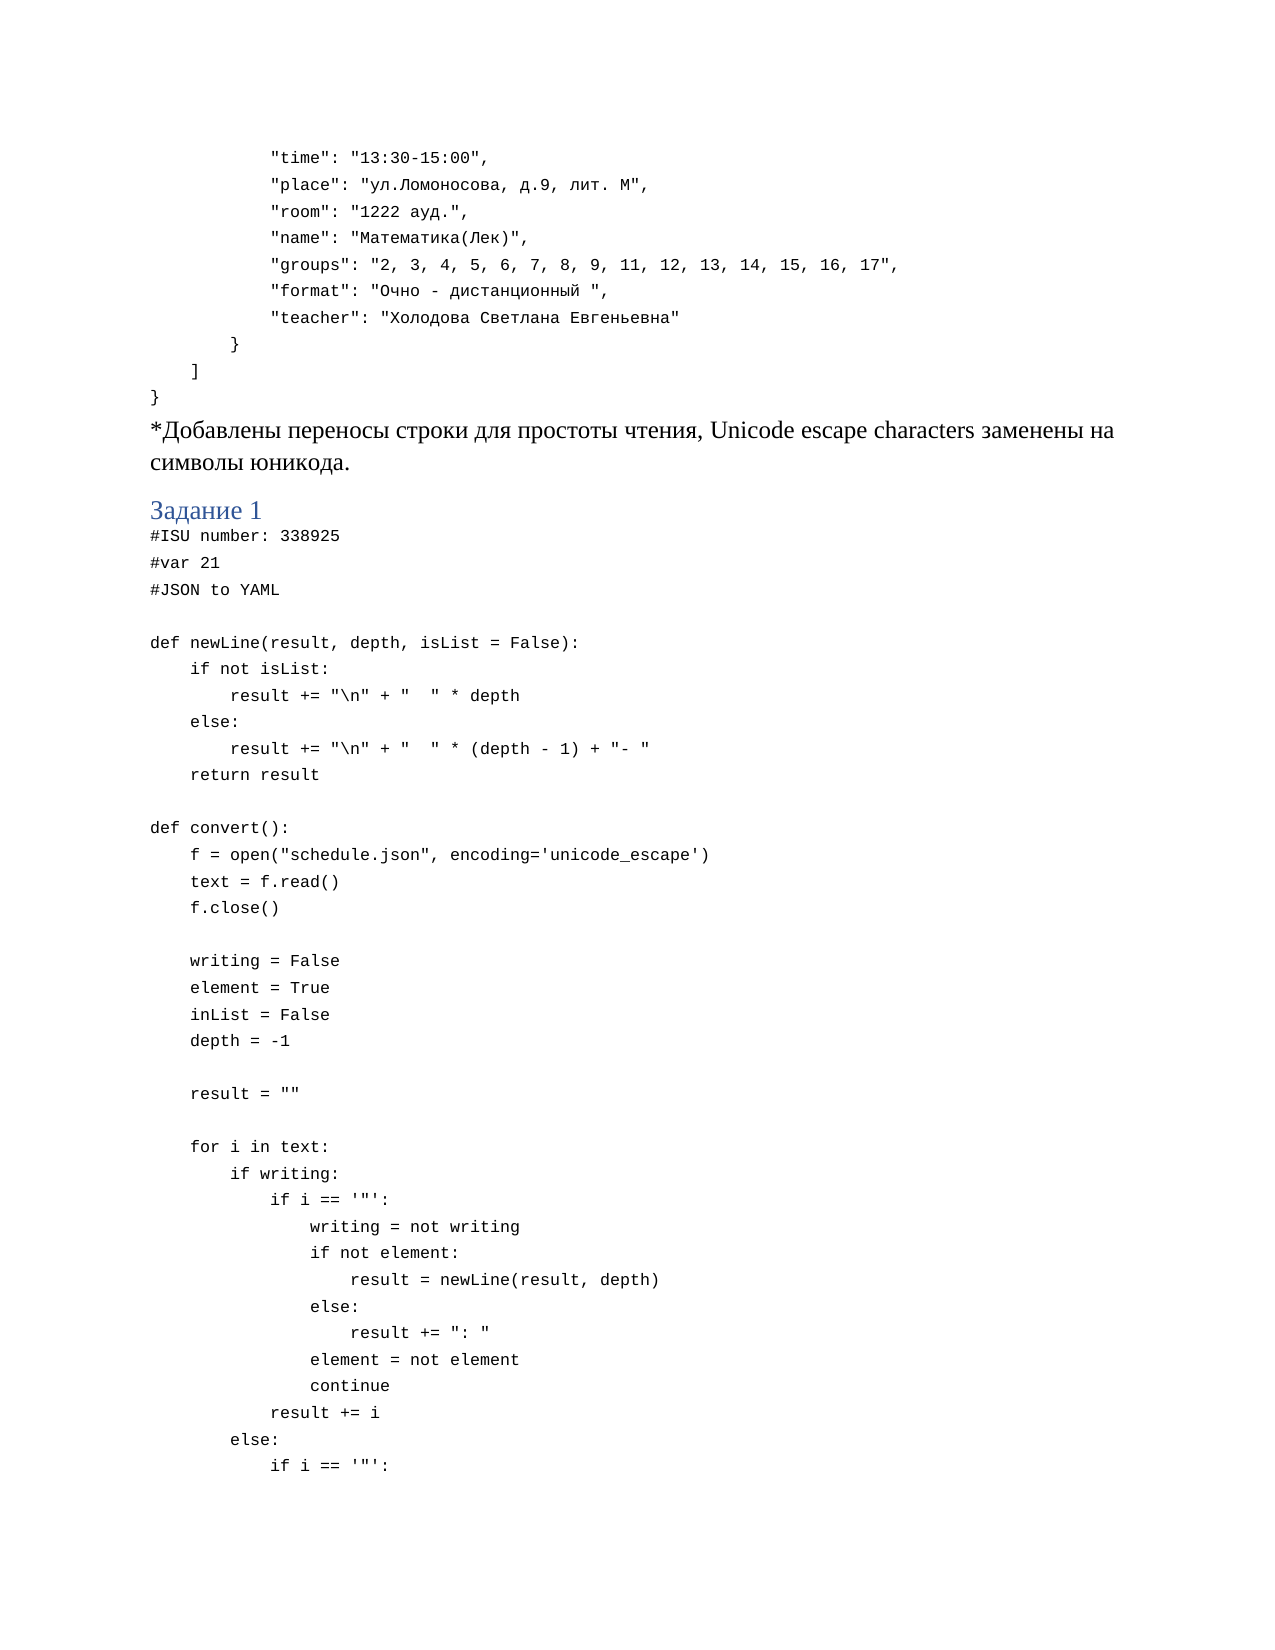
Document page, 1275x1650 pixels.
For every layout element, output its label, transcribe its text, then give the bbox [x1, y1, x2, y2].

text else: [150, 714, 975, 733]
text element = not element [150, 1351, 975, 1370]
text #var 21 [150, 554, 975, 573]
text for i in text: [150, 1139, 975, 1158]
text "format": "Очно - дистанционный ", [150, 283, 975, 302]
text return result [150, 767, 975, 786]
text *Добавлены переносы строки для простоты чтения, Unicode escape characters заменены на символы юникода. [150, 416, 1125, 475]
text else: [150, 1431, 975, 1450]
text "name": "Математика(Лек)", [150, 230, 975, 248]
text "groups": "2, 3, 4, 5, 6, 7, 8, 9, 11, 12, 13, 14, 15, 16, 17", [150, 256, 975, 275]
text def convert(): [150, 820, 975, 839]
text if not element: [150, 1245, 975, 1264]
text if not isList: [150, 661, 975, 679]
text text = f.read() [150, 873, 975, 892]
text def newLine(result, depth, isList = False): [150, 634, 975, 653]
text f.close() [150, 900, 975, 919]
text ] [150, 362, 975, 381]
text if i == '"': [150, 1458, 975, 1476]
text "room": "1222 ауд.", [150, 203, 975, 222]
text inList = False [150, 1006, 975, 1025]
text result += "\n" + " " * depth [150, 687, 975, 706]
text writing = not writing [150, 1218, 975, 1237]
text result += i [150, 1404, 975, 1423]
text if i == '"': [150, 1192, 975, 1211]
text element = True [150, 979, 975, 998]
text continue [150, 1378, 975, 1397]
text result = newLine(result, depth) [150, 1272, 975, 1291]
text result = "" [150, 1086, 975, 1104]
text if writing: [150, 1165, 975, 1184]
text #ISU number: 338925 [150, 528, 975, 547]
text writing = False [150, 953, 975, 972]
text "teacher": "Холодова Светлана Евгеньевна" [150, 309, 975, 328]
text } [150, 389, 975, 408]
text } [150, 336, 975, 355]
text "time": "13:30-15:00", [150, 150, 975, 169]
text f = open("schedule.json", encoding='unicode_escape') [150, 847, 975, 866]
subtitle Задание 1 [150, 494, 1125, 526]
text "place": "ул.Ломоносова, д.9, лит. М", [150, 177, 975, 195]
text result += ": " [150, 1325, 975, 1344]
text #JSON to YAML [150, 581, 975, 600]
text result += "\n" + " " * (depth - 1) + "- " [150, 740, 975, 759]
text else: [150, 1298, 975, 1317]
text depth = -1 [150, 1033, 975, 1051]
